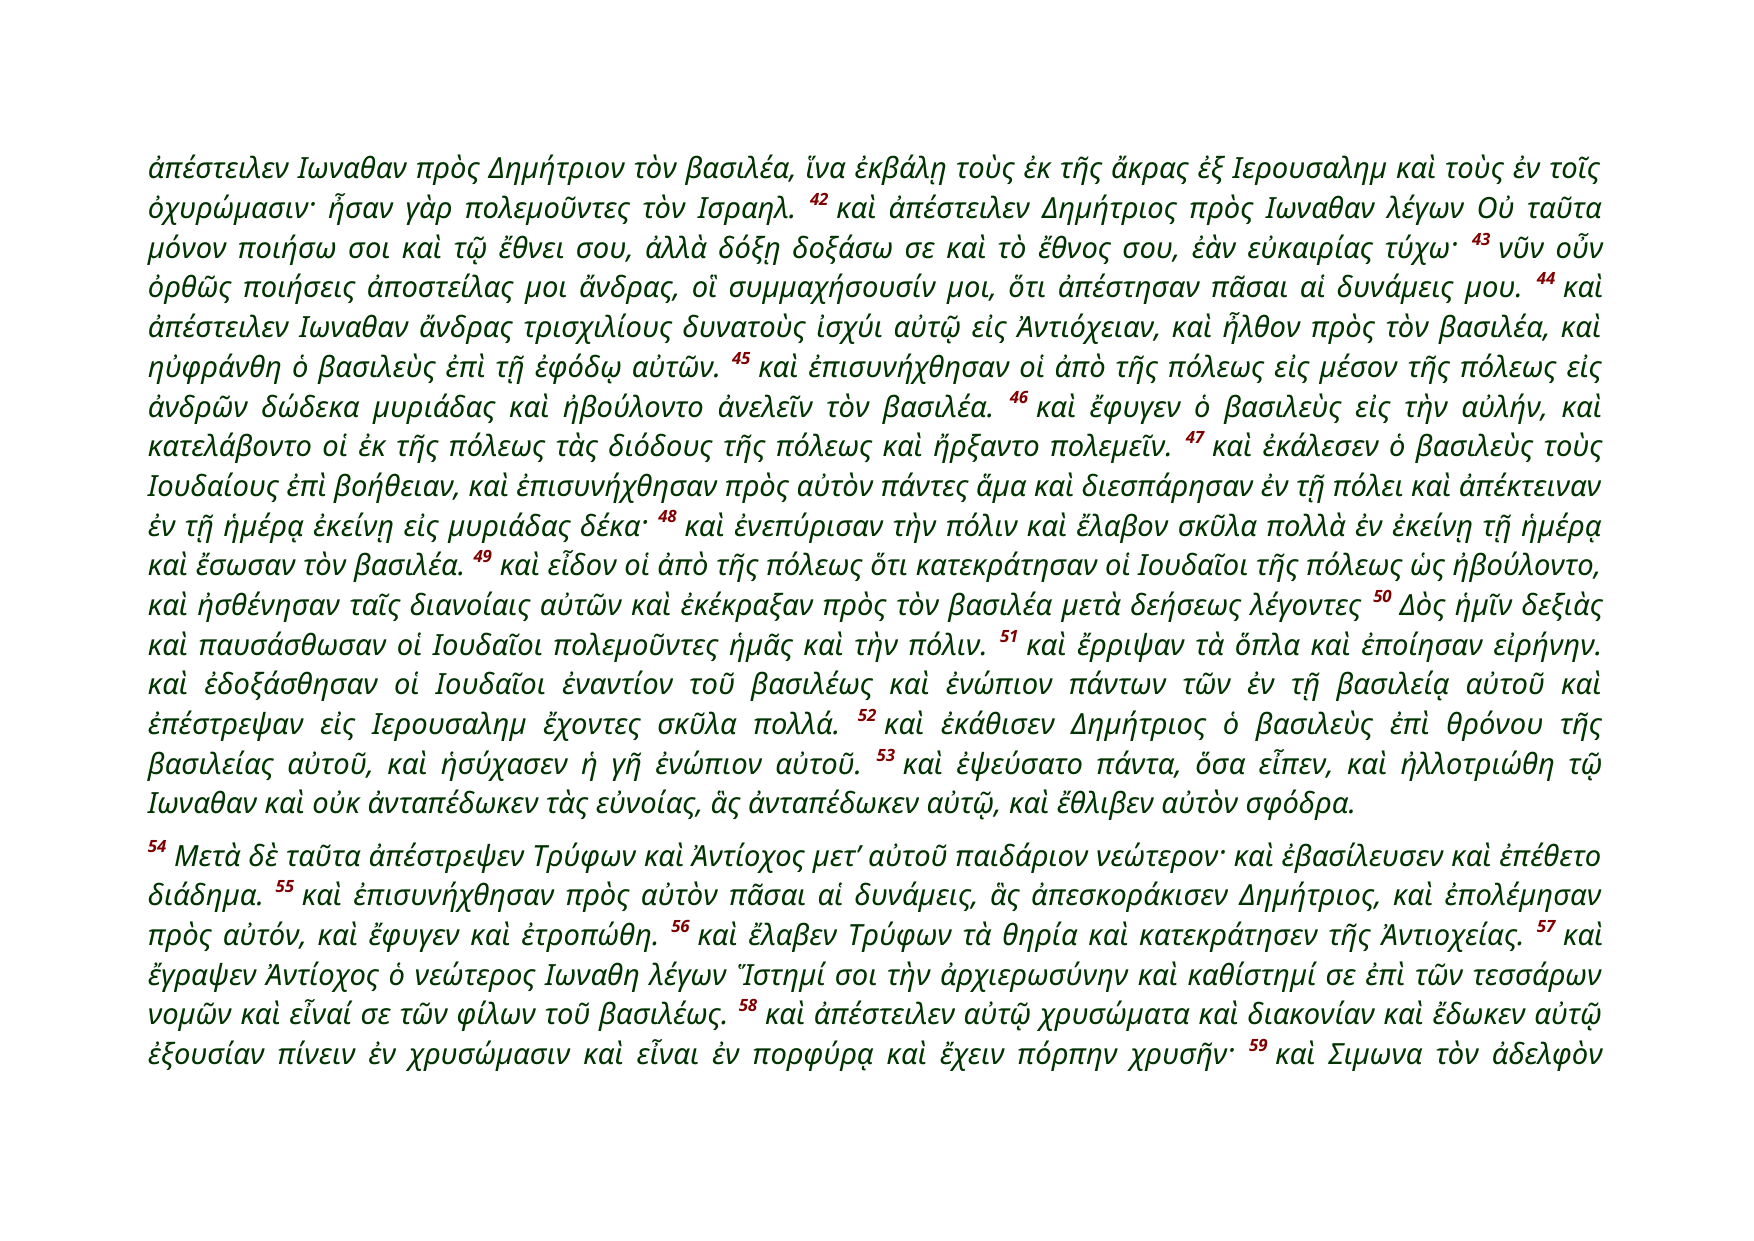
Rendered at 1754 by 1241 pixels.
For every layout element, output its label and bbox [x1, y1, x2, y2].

text [148, 148, 1606, 822]
text [148, 835, 1606, 1073]
